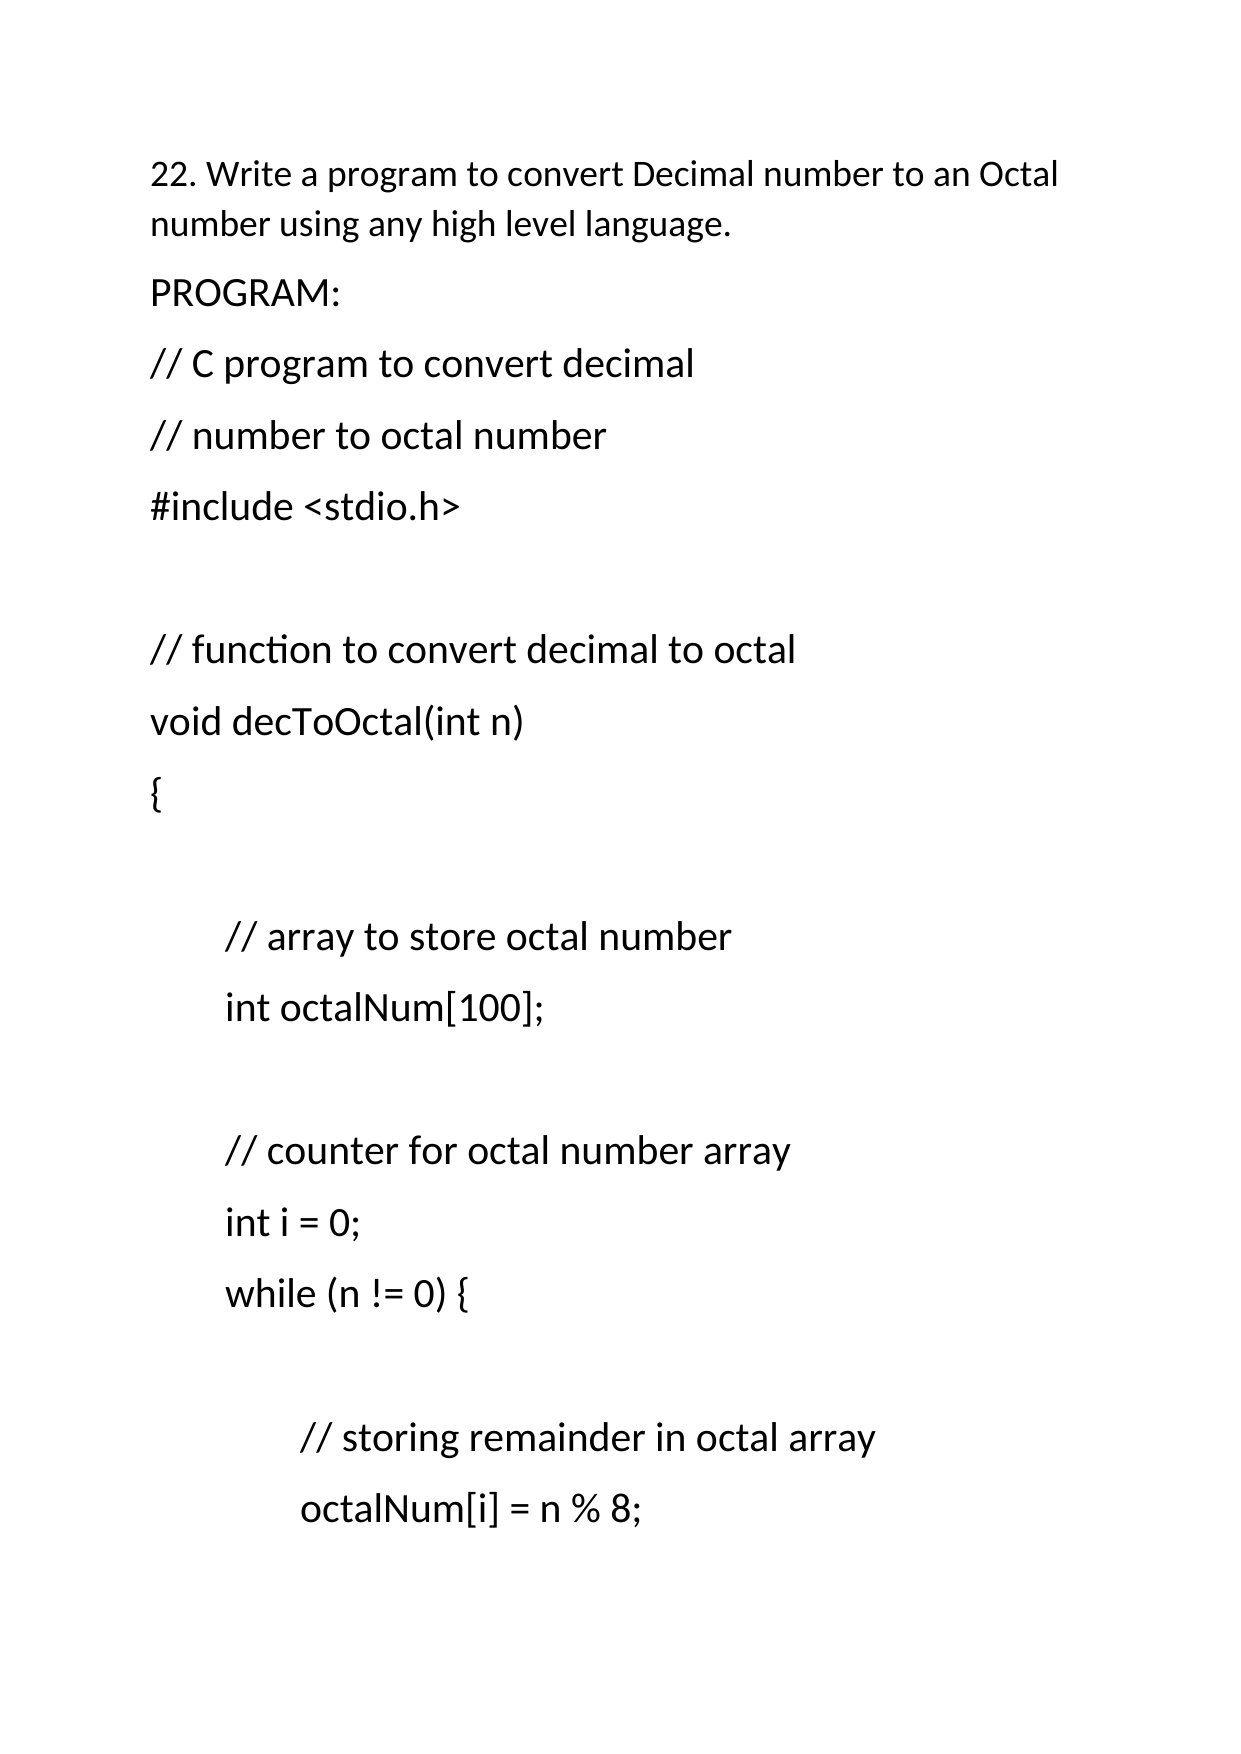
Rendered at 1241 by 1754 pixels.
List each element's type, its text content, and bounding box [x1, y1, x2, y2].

text #include <stdio.h> [150, 480, 1090, 531]
text // C program to convert decimal [150, 337, 1090, 388]
text int i = 0; [150, 1196, 1090, 1247]
text // array to store octal number [150, 910, 1090, 961]
text { [150, 767, 1090, 817]
text // number to octal number [150, 409, 1090, 459]
text void decToOctal(int n) [150, 695, 1090, 746]
text octalNum[i] = n % 8; [150, 1482, 1090, 1533]
text // function to convert decimal to octal [150, 623, 1090, 674]
text PROGRAM: [150, 266, 1090, 316]
text while (n != 0) { [150, 1267, 1090, 1318]
text 22. Write a program to convert Decimal number to an Octal number using any high level language. [150, 150, 1090, 245]
text int octalNum[100]; [150, 981, 1090, 1032]
text // counter for octal number array [150, 1124, 1090, 1175]
text // storing remainder in octal array [150, 1411, 1090, 1461]
